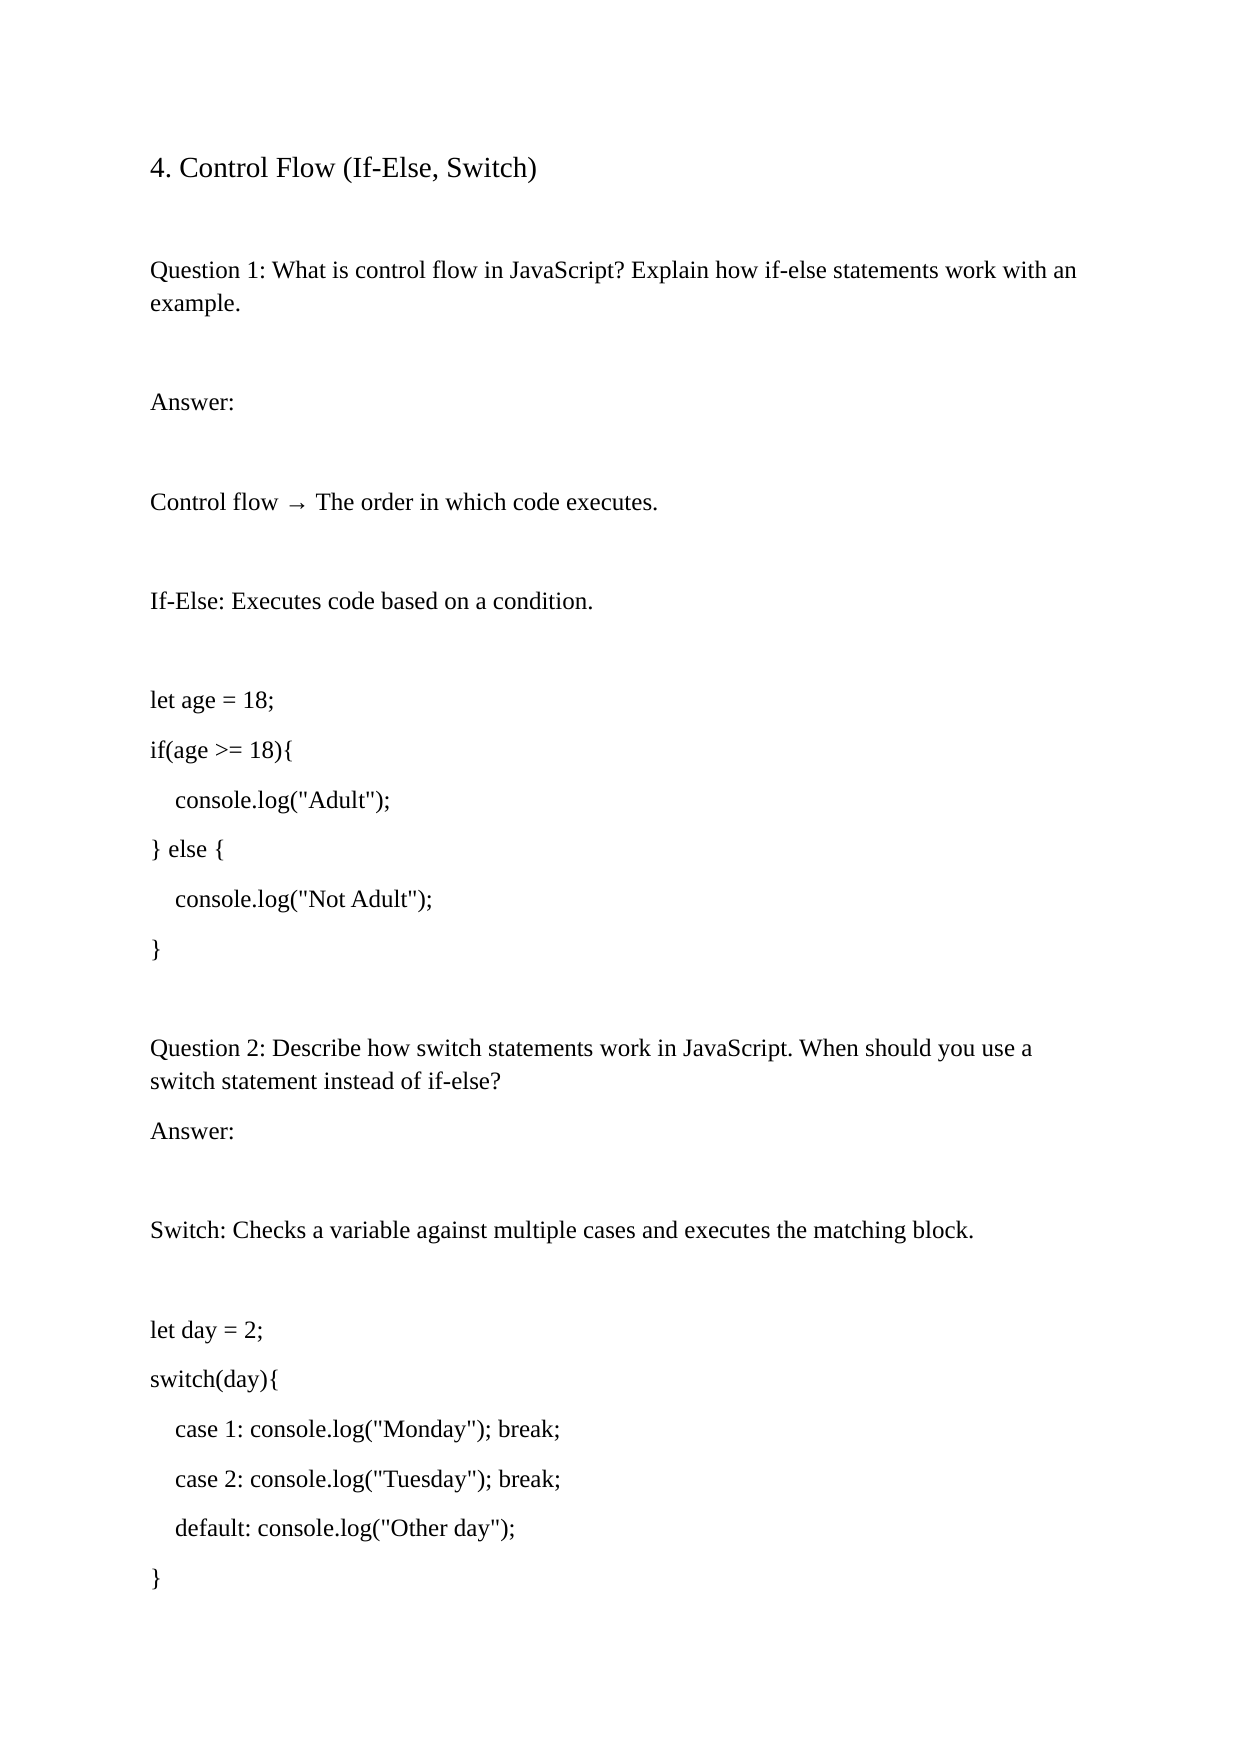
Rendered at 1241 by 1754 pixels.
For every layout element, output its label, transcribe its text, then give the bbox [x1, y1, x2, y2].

text default: console.log("Other day"); [150, 1513, 1090, 1542]
text If-Else: Executes code based on a condition. [150, 586, 1090, 615]
text case 2: console.log("Tuesday"); break; [150, 1464, 1090, 1492]
text if(age >= 18){ [150, 735, 1090, 764]
text } else { [150, 834, 1090, 863]
text let day = 2; [150, 1315, 1090, 1343]
text console.log("Not Adult"); [150, 884, 1090, 913]
text 4. Control Flow (If-Else, Switch) [150, 150, 1090, 183]
text } [150, 1563, 1090, 1592]
text Question 2: Describe how switch statements work in JavaScript. When should you use a switch statement instead of if-else? [150, 1033, 1090, 1095]
text Answer: [150, 387, 1090, 416]
text Answer: [150, 1116, 1090, 1145]
text Question 1: What is control flow in JavaScript? Explain how if-else statements work with an example. [150, 255, 1090, 317]
text switch(day){ [150, 1364, 1090, 1393]
text let age = 18; [150, 685, 1090, 714]
text Control flow → The order in which code executes. [150, 487, 1090, 515]
text Switch: Checks a variable against multiple cases and executes the matching block. [150, 1215, 1090, 1244]
text console.log("Adult"); [150, 785, 1090, 813]
text case 1: console.log("Monday"); break; [150, 1414, 1090, 1443]
text } [150, 934, 1090, 963]
